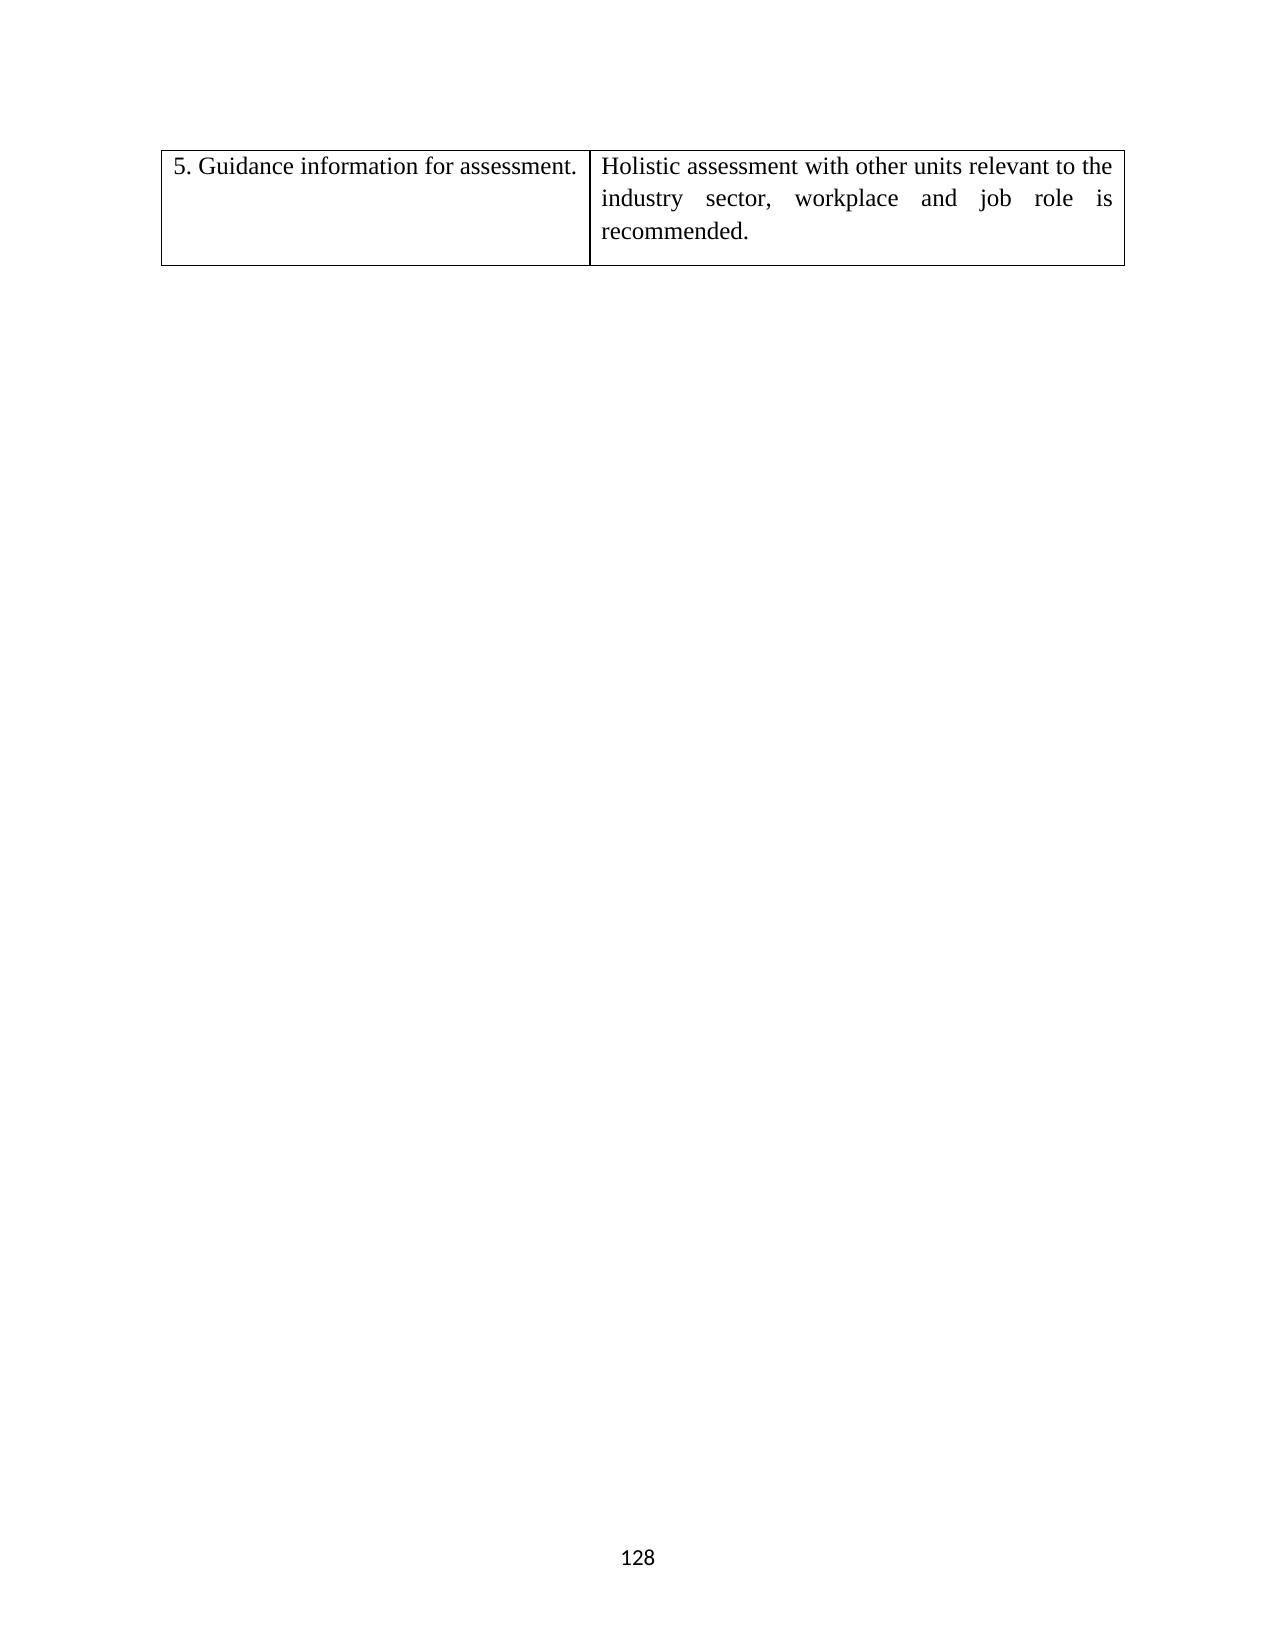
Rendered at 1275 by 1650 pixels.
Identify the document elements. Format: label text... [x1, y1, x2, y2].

table_cell 5. Guidance information for assessment. [162, 151, 589, 264]
table_cell Holistic assessment with other units relevant to the industry sector, workplace and job role is recommended. [591, 151, 1124, 264]
